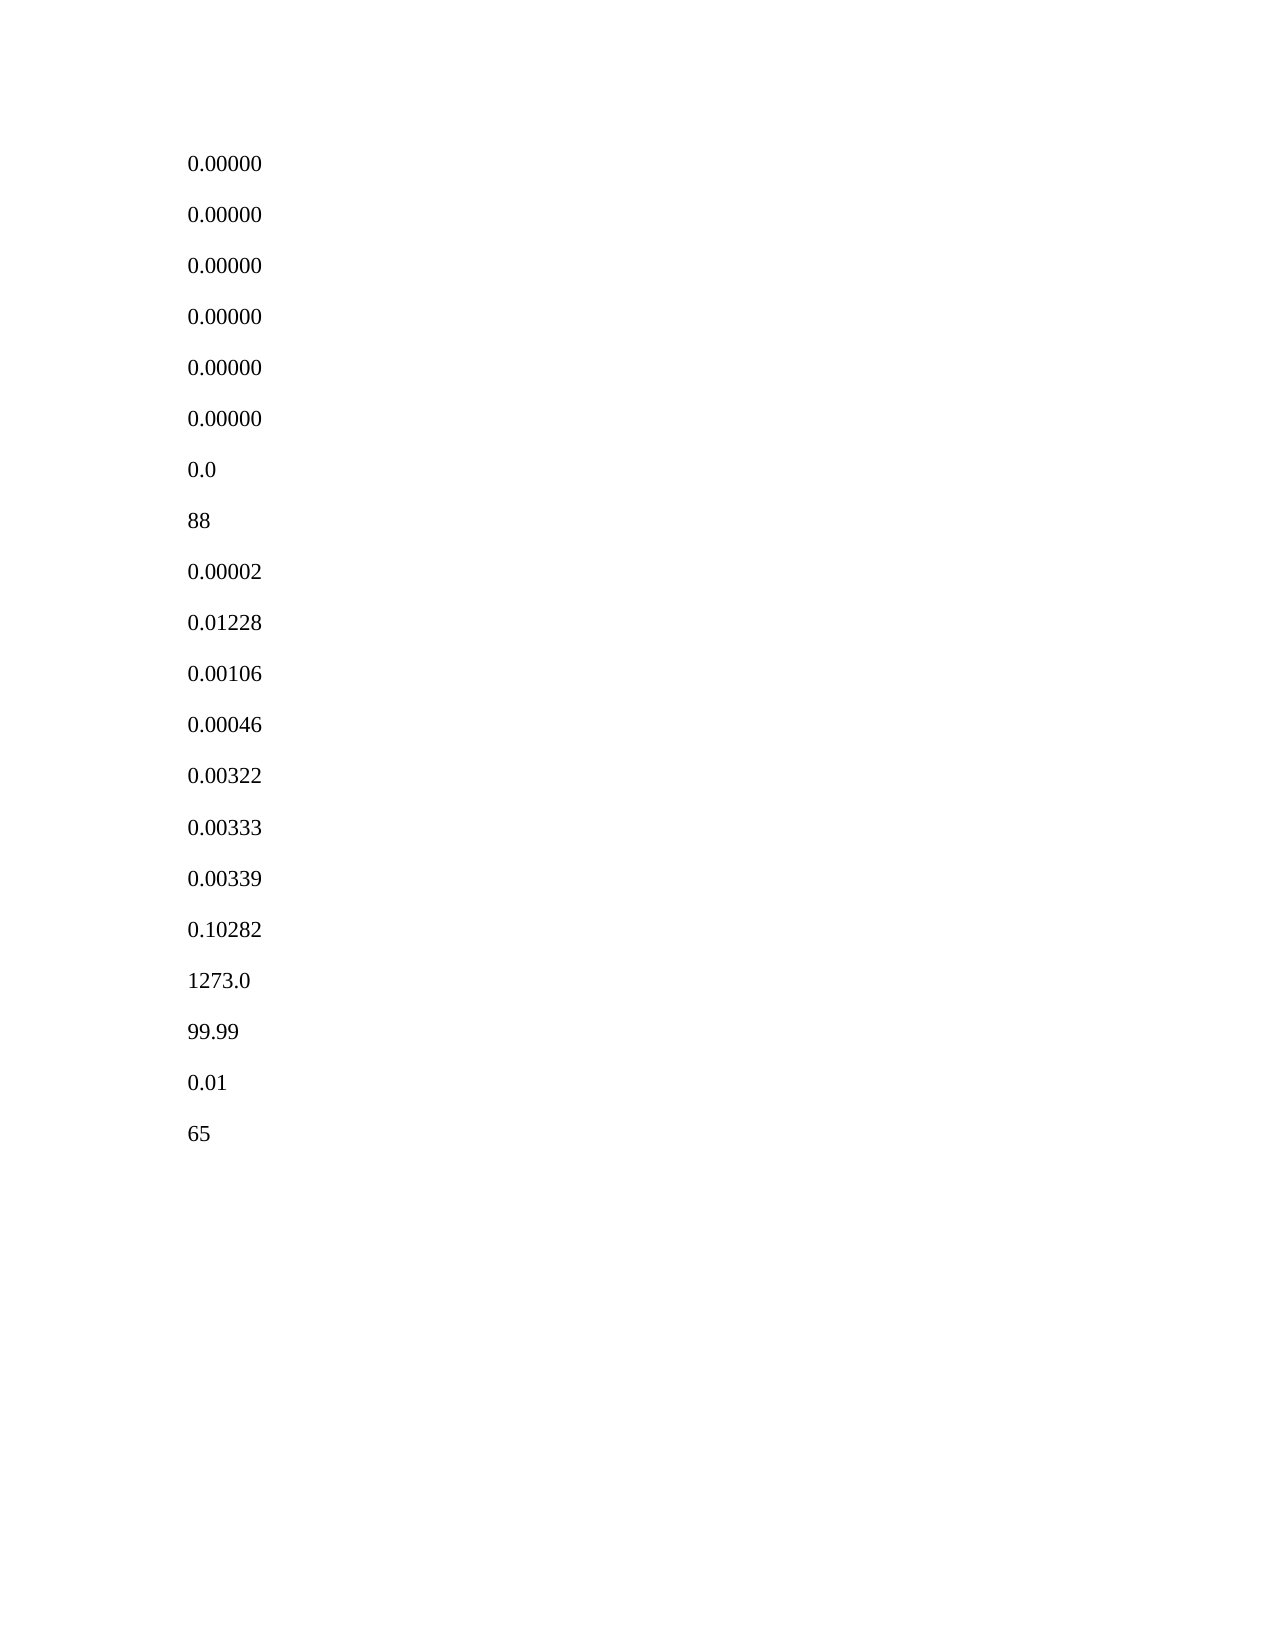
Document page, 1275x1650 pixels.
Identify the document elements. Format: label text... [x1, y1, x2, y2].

table_cell 99.99 [176, 1018, 1076, 1069]
table_cell 88 [176, 507, 1076, 558]
table_cell 0.00000 [176, 354, 1076, 405]
table_cell 0.01 [176, 1069, 1076, 1120]
table_cell 0.00000 [176, 405, 1076, 456]
table_cell 0.0 [176, 456, 1076, 507]
table_cell 0.10282 [176, 916, 1076, 967]
table_cell 1273.0 [176, 967, 1076, 1018]
table_cell 0.00046 [176, 711, 1076, 762]
table_cell 0.01228 [176, 609, 1076, 660]
table_cell 65 [176, 1120, 1076, 1171]
table_cell 0.00002 [176, 558, 1076, 609]
table_cell 0.00000 [176, 303, 1076, 354]
table_cell 0.00000 [176, 150, 1076, 201]
table_cell 0.00106 [176, 660, 1076, 711]
table_cell 0.00000 [176, 252, 1076, 303]
table_cell 0.00322 [176, 763, 1076, 813]
table_cell 0.00000 [176, 201, 1076, 252]
table_cell 0.00333 [176, 814, 1076, 864]
table_cell 0.00339 [176, 865, 1076, 916]
